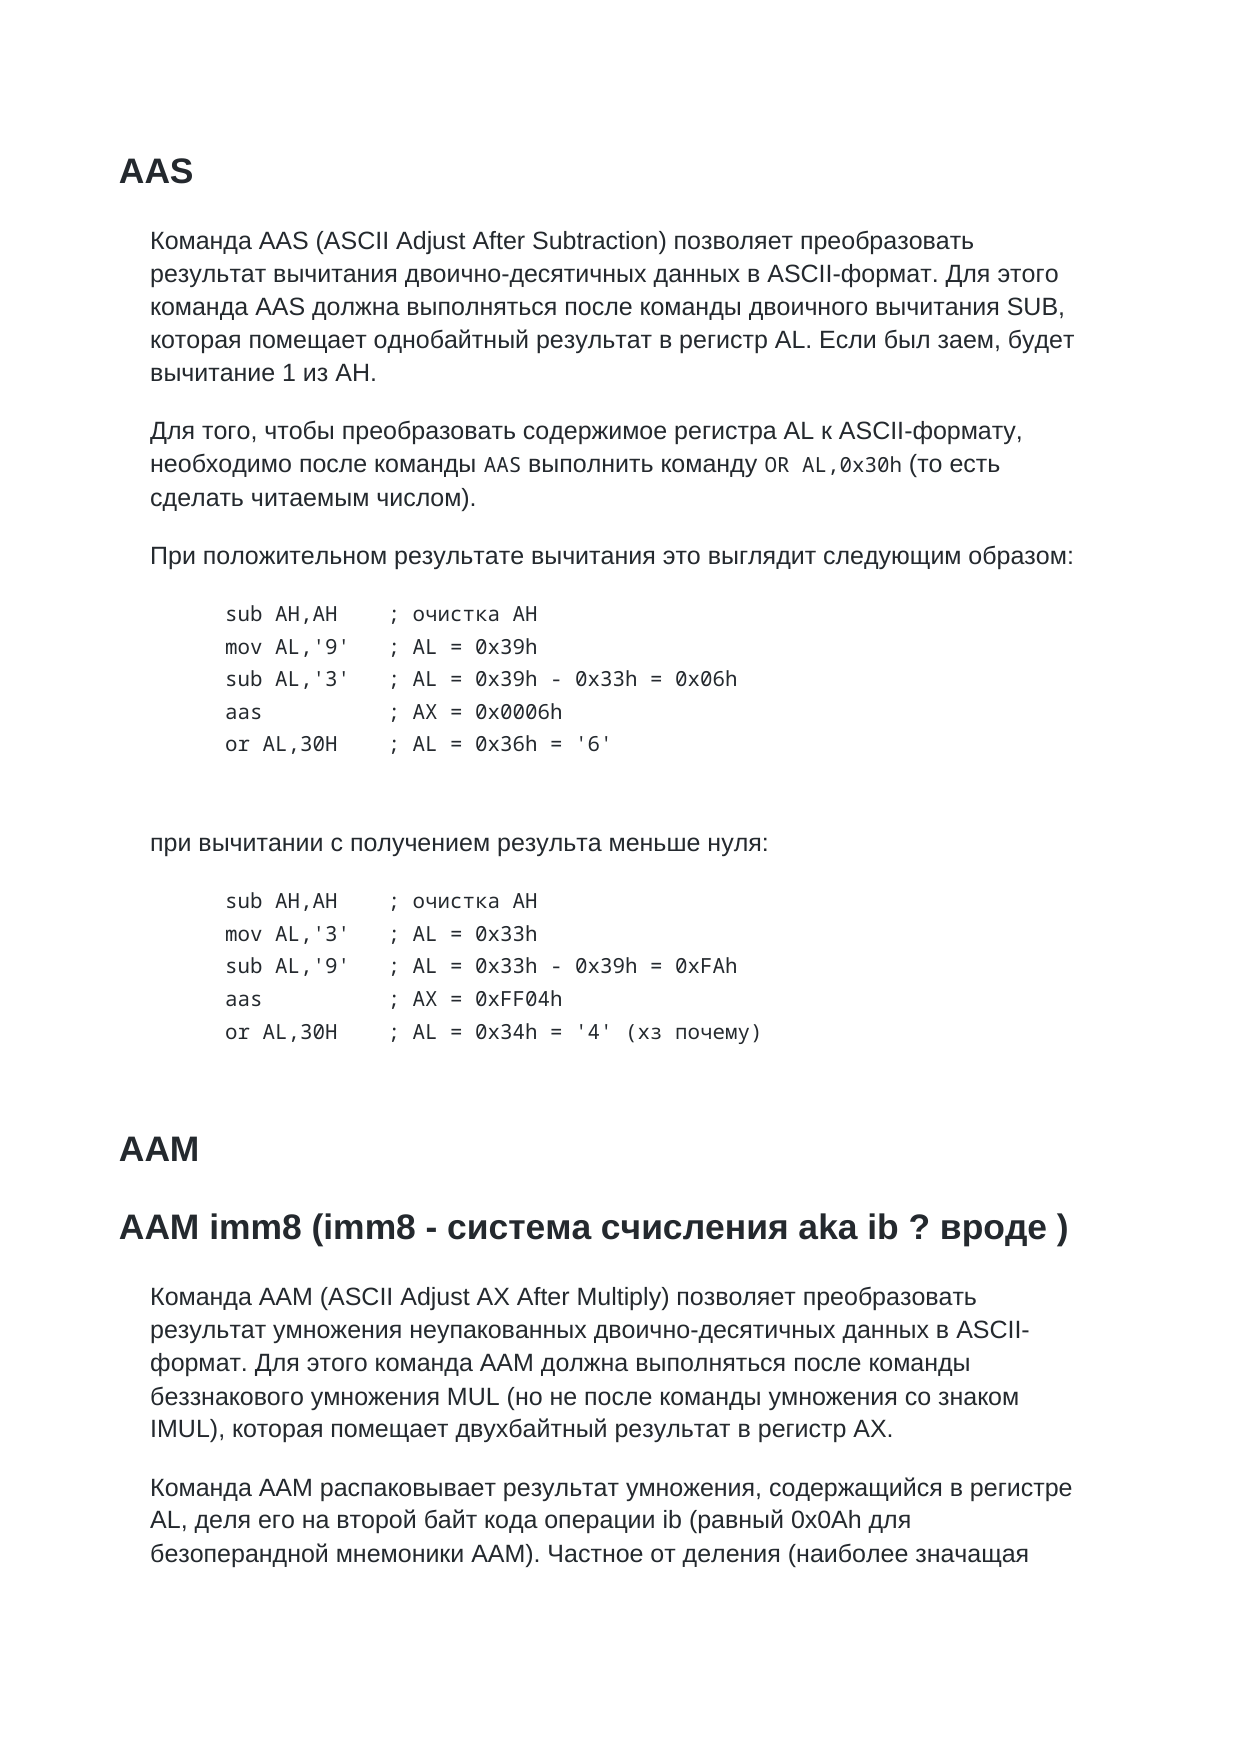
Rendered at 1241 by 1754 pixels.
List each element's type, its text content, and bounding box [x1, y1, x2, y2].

text при вычитании с получением результа меньше нуля: [150, 828, 1090, 857]
text or AL,30H ; AL = 0x34h = '4' (хз почему) [225, 1017, 1090, 1045]
text sub AH,AH ; очистка AH [225, 886, 1090, 915]
text Команда AAS (ASCII Adjust After Subtraction) позволяет преобразовать результат вычитания двоично-десятичных данных в ASCII-формат. Для этого команда AAS должна выполняться после команды двоичного вычитания SUB, которая помещает однобайтный результат в регистр AL. Если был заем, будет вычитание 1 из AH. [150, 226, 1090, 387]
text aas ; AX = 0xFF04h [225, 984, 1090, 1013]
text Для того, чтобы преобразовать содержимое регистра AL к ASCII-формату, необходимо после команды AAS выполнить команду OR AL,0x30h (то есть сделать читаемым числом). [150, 416, 1090, 512]
text aas ; AX = 0x0006h [225, 697, 1090, 725]
subtitle AAM [119, 1128, 1090, 1169]
text При положительном результате вычитания это выглядит следующим образом: [150, 541, 1090, 570]
text Команда AAM (ASCII Adjust AX After Multiply) позволяет преобразовать результат умножения неупакованных двоично-десятичных данных в ASCII-формат. Для этого команда AAM должна выполняться после команды беззнакового умножения MUL (но не после команды умножения со знаком IMUL), которая помещает двухбайтный результат в регистр AX. [150, 1282, 1090, 1443]
text sub AH,AH ; очистка AH [225, 599, 1090, 628]
text or AL,30H ; AL = 0x36h = '6' [225, 729, 1090, 758]
text mov AL,'3' ; AL = 0x33h [225, 919, 1090, 947]
text sub AL,'3' ; AL = 0x39h - 0x33h = 0x06h [225, 664, 1090, 693]
text sub AL,'9' ; AL = 0x33h - 0x39h = 0xFAh [225, 952, 1090, 980]
subtitle AAM imm8 (imm8 - система счисления aka ib ? вроде ) [119, 1206, 1090, 1257]
text mov AL,'9' ; AL = 0x39h [225, 632, 1090, 660]
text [150, 1472, 1090, 1567]
subtitle AAS [119, 150, 1090, 201]
